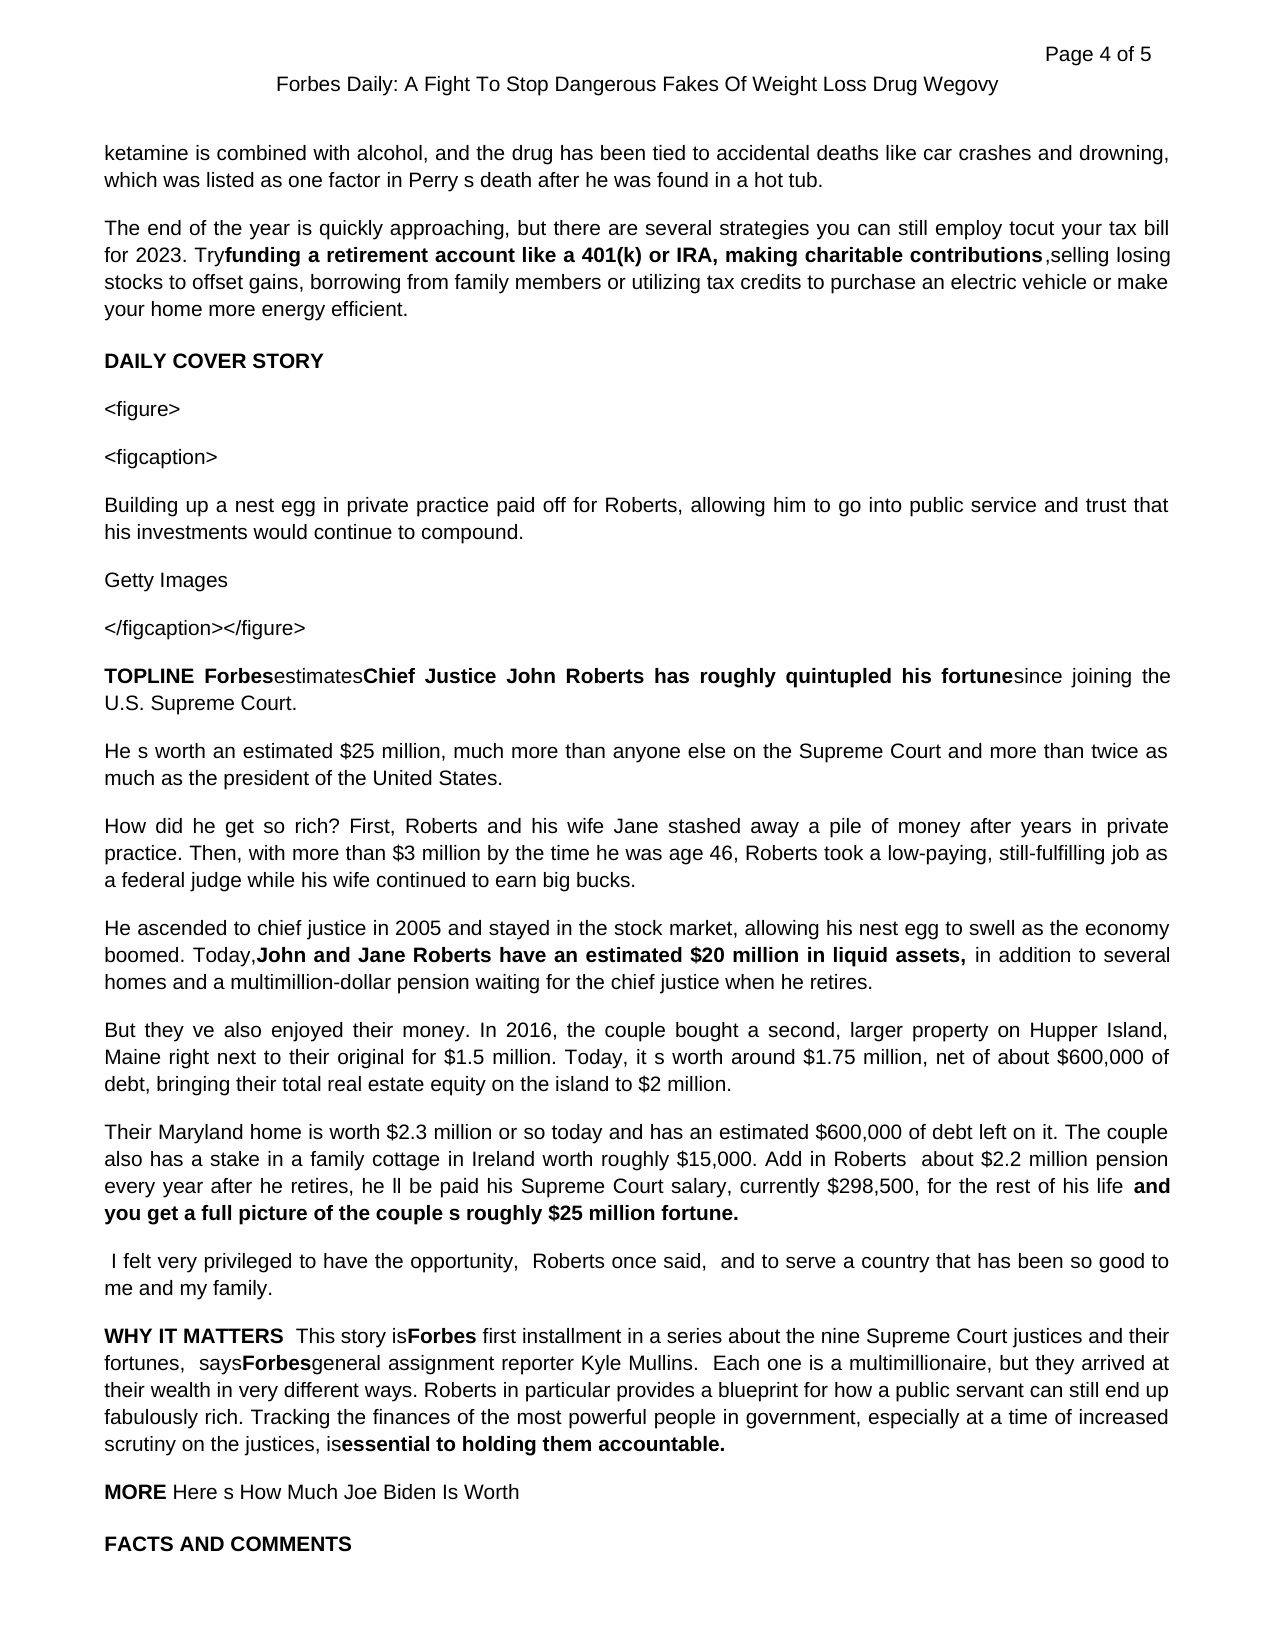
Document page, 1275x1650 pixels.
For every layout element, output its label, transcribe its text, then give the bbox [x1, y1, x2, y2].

text FACTS AND COMMENTS [104, 1529, 1171, 1556]
text TOPLINE ForbesestimatesChief Justice John Roberts has roughly quintupled his fortunesince joining the U.S. Supreme Court. [104, 660, 1171, 714]
text Building up a nest egg in private practice paid off for Roberts, allowing him to go into public service and trust that his investments would continue to compound. [104, 489, 1171, 544]
text Their Maryland home is worth $2.3 million or so today and has an estimated $600,000 of debt left on it. The couple also has a stake in a family cottage in Ireland worth roughly $15,000. Add in Roberts about $2.2 million pension every year after he retires, he ll be paid his Supreme Court salary, currently $298,500, for the rest of his life and you get a full picture of the couple s roughly $25 million fortune. [104, 1117, 1171, 1225]
text MORE Here s How Much Joe Biden Is Worth [104, 1477, 1171, 1504]
text <figure> [104, 394, 1171, 421]
text <figcaption> [104, 442, 1171, 469]
text How did he get so rich? First, Roberts and his wife Jane stashed away a pile of money after years in private practice. Then, with more than $3 million by the time he was age 46, Roberts took a low-paying, still-fulfilling job as a federal judge while his wife continued to earn big bucks. [104, 810, 1171, 892]
text He ascended to chief justice in 2005 and stayed in the stock market, allowing his nest egg to swell as the economy boomed. Today,John and Jane Roberts have an estimated $20 million in liquid assets, in addition to several homes and a multimillion-dollar pension waiting for the chief justice when he retires. [104, 912, 1171, 994]
text The end of the year is quickly approaching, but there are several strategies you can still employ tocut your tax bill for 2023. Tryfunding a retirement account like a 401(k) or IRA, making charitable contributions,selling losing stocks to offset gains, borrowing from family members or utilizing tax credits to purchase an electric vehicle or make your home more energy efficient. [104, 212, 1171, 321]
text </figcaption></figure> [104, 612, 1171, 639]
text DAILY COVER STORY [104, 346, 1171, 373]
text I felt very privileged to have the opportunity, Roberts once said, and to serve a country that has been so good to me and my family. [104, 1246, 1171, 1300]
text Getty Images [104, 564, 1171, 592]
text But they ve also enjoyed their money. In 2016, the couple bought a second, larger property on Hupper Island, Maine right next to their original for $1.5 million. Today, it s worth around $1.75 million, net of about $600,000 of debt, bringing their total real estate equity on the island to $2 million. [104, 1014, 1171, 1096]
text He s worth an estimated $25 million, much more than anyone else on the Supreme Court and more than twice as much as the president of the United States. [104, 735, 1171, 789]
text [104, 137, 1171, 192]
text WHY IT MATTERS This story isForbes first installment in a series about the nine Supreme Court justices and their fortunes, saysForbesgeneral assignment reporter Kyle Mullins. Each one is a multimillionaire, but they arrived at their wealth in very different ways. Roberts in particular provides a blueprint for how a public servant can still end up fabulously rich. Tracking the finances of the most powerful people in government, especially at a time of increased scrutiny on the justices, isessential to holding them accountable. [104, 1321, 1171, 1456]
